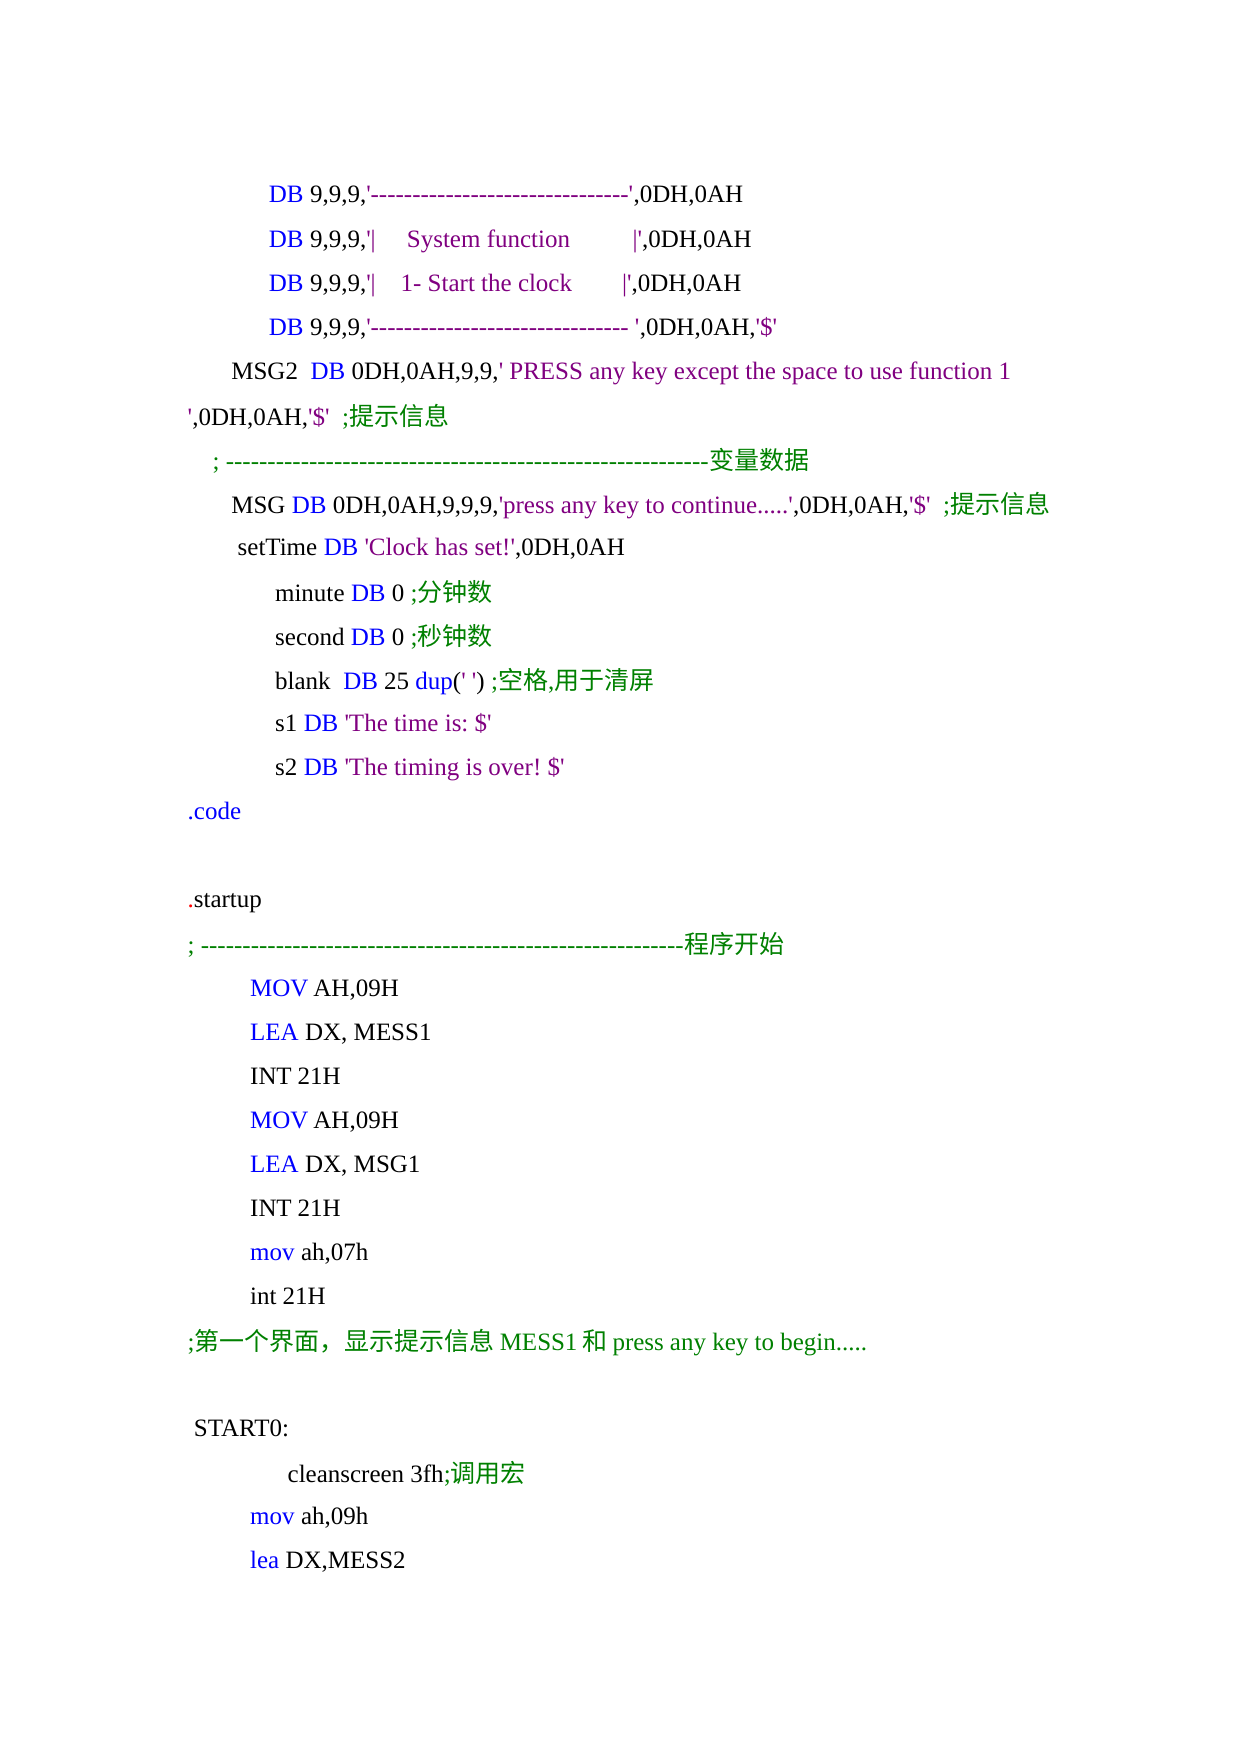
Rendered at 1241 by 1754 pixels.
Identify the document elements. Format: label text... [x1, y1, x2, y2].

text INT 21H [187, 1053, 1053, 1097]
text .code [187, 789, 1053, 833]
text DB 9,9,9,'| System function |',0DH,0AH [187, 216, 1053, 260]
text ; ----------------------------------------------------------程序开始 [187, 921, 1053, 965]
text INT 21H [187, 1185, 1053, 1229]
text MSG DB 0DH,0AH,9,9,9,'press any key to continue.....',0DH,0AH,'$' ;提示信息 [187, 480, 1053, 524]
text second DB 0 ;秒钟数 [187, 613, 1053, 657]
text blank DB 25 dup(' ') ;空格,用于清屏 [187, 657, 1053, 701]
text cleanscreen 3fh;调用宏 [187, 1450, 1053, 1494]
text minute DB 0 ;分钟数 [187, 568, 1053, 613]
text LEA DX, MSG1 [187, 1141, 1053, 1185]
text MOV AH,09H [187, 965, 1053, 1009]
text .startup [187, 877, 1053, 921]
text MSG2 DB 0DH,0AH,9,9,' PRESS any key except the space to use function 1 ',0DH,0AH,'$' ;提示信息 [187, 348, 1053, 436]
text DB 9,9,9,'| 1- Start the clock |',0DH,0AH [187, 260, 1053, 304]
text mov ah,09h [187, 1494, 1053, 1538]
text lea DX,MESS2 [187, 1538, 1053, 1582]
text setTime DB 'Clock has set!',0DH,0AH [187, 524, 1053, 568]
text mov ah,07h [187, 1229, 1053, 1273]
text int 21H [187, 1273, 1053, 1318]
text LEA DX, MESS1 [187, 1009, 1053, 1053]
text s1 DB 'The time is: $' [187, 701, 1053, 745]
text DB 9,9,9,'-------------------------------',0DH,0AH [187, 172, 1053, 216]
text ;第一个界面，显示提示信息MESS1和press any key to begin..... [187, 1318, 1053, 1362]
text MOV AH,09H [187, 1097, 1053, 1141]
text START0: [187, 1406, 1053, 1450]
text s2 DB 'The timing is over! $' [187, 745, 1053, 789]
text ; ----------------------------------------------------------变量数据 [187, 436, 1053, 480]
text DB 9,9,9,'------------------------------- ',0DH,0AH,'$' [187, 304, 1053, 348]
